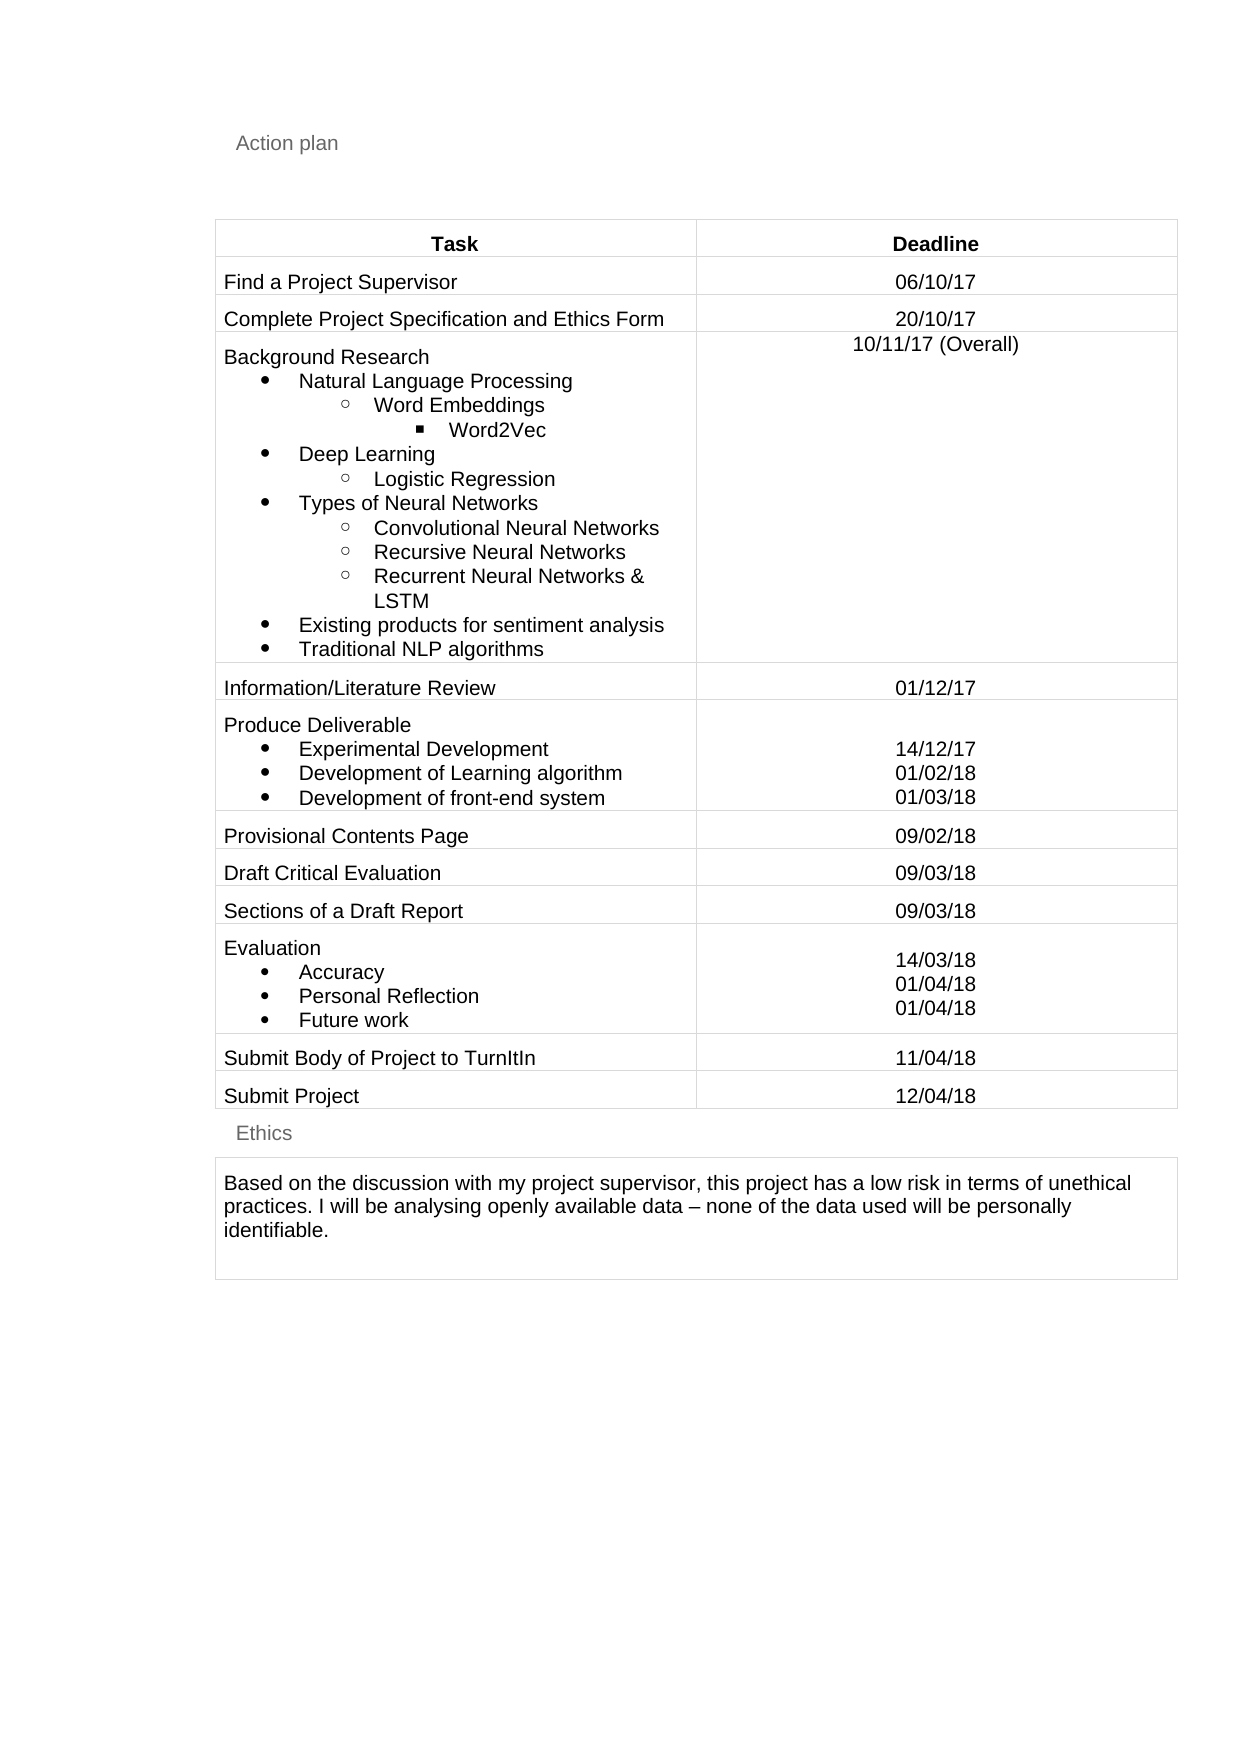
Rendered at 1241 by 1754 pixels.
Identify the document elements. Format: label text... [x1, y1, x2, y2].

subtitle Action plan [236, 131, 1122, 154]
table_cell 09/03/18 [697, 886, 1177, 923]
table_cell 14/12/17 01/02/18 01/03/18 [697, 700, 1177, 810]
table_cell Complete Project Specification and Ethics Form [216, 295, 696, 331]
table_cell Sections of a Draft Report [216, 886, 696, 923]
table_cell 12/04/18 [697, 1071, 1177, 1107]
table_cell 06/10/17 [697, 257, 1177, 293]
table_cell Provisional Contents Page [216, 811, 696, 848]
table_cell 09/03/18 [697, 849, 1177, 885]
subtitle Ethics [236, 1121, 1122, 1145]
table_cell Produce Deliverable Experimental Development Development of Learning algorithm Development of front-end system [216, 700, 696, 810]
table_cell 09/02/18 [697, 811, 1177, 848]
table_header Deadline [697, 220, 1177, 256]
table_cell 11/04/18 [697, 1034, 1177, 1070]
table_cell 20/10/17 [697, 295, 1177, 331]
table_cell Information/Literature Review [216, 663, 696, 699]
table_cell 14/03/18 01/04/18 01/04/18 [697, 924, 1177, 1032]
table_cell Background Research Natural Language Processing Word Embeddings Word2Vec Deep Learning Logistic Regression Types of Neural Networks Convolutional Neural Networks Recursive Neural Networks Recurrent Neural Networks & LSTM Existing products for sentiment analysis Traditional NLP algorithms [216, 332, 696, 662]
table_cell 01/12/17 [697, 663, 1177, 699]
table_cell Evaluation Accuracy Personal Reflection Future work [216, 924, 696, 1032]
table_cell Find a Project Supervisor [216, 257, 696, 293]
table_cell Submit Body of Project to TurnItIn [216, 1034, 696, 1070]
table_header Task [216, 220, 696, 256]
table_cell 10/11/17 (Overall) [697, 332, 1177, 662]
table_cell Draft Critical Evaluation [216, 849, 696, 885]
table_header Based on the discussion with my project supervisor, this project has a low risk in terms of unethical practices. I will be analysing openly available data – none of the data used will be personally identifiable. [216, 1158, 1177, 1279]
table_cell Submit Project [216, 1071, 696, 1107]
